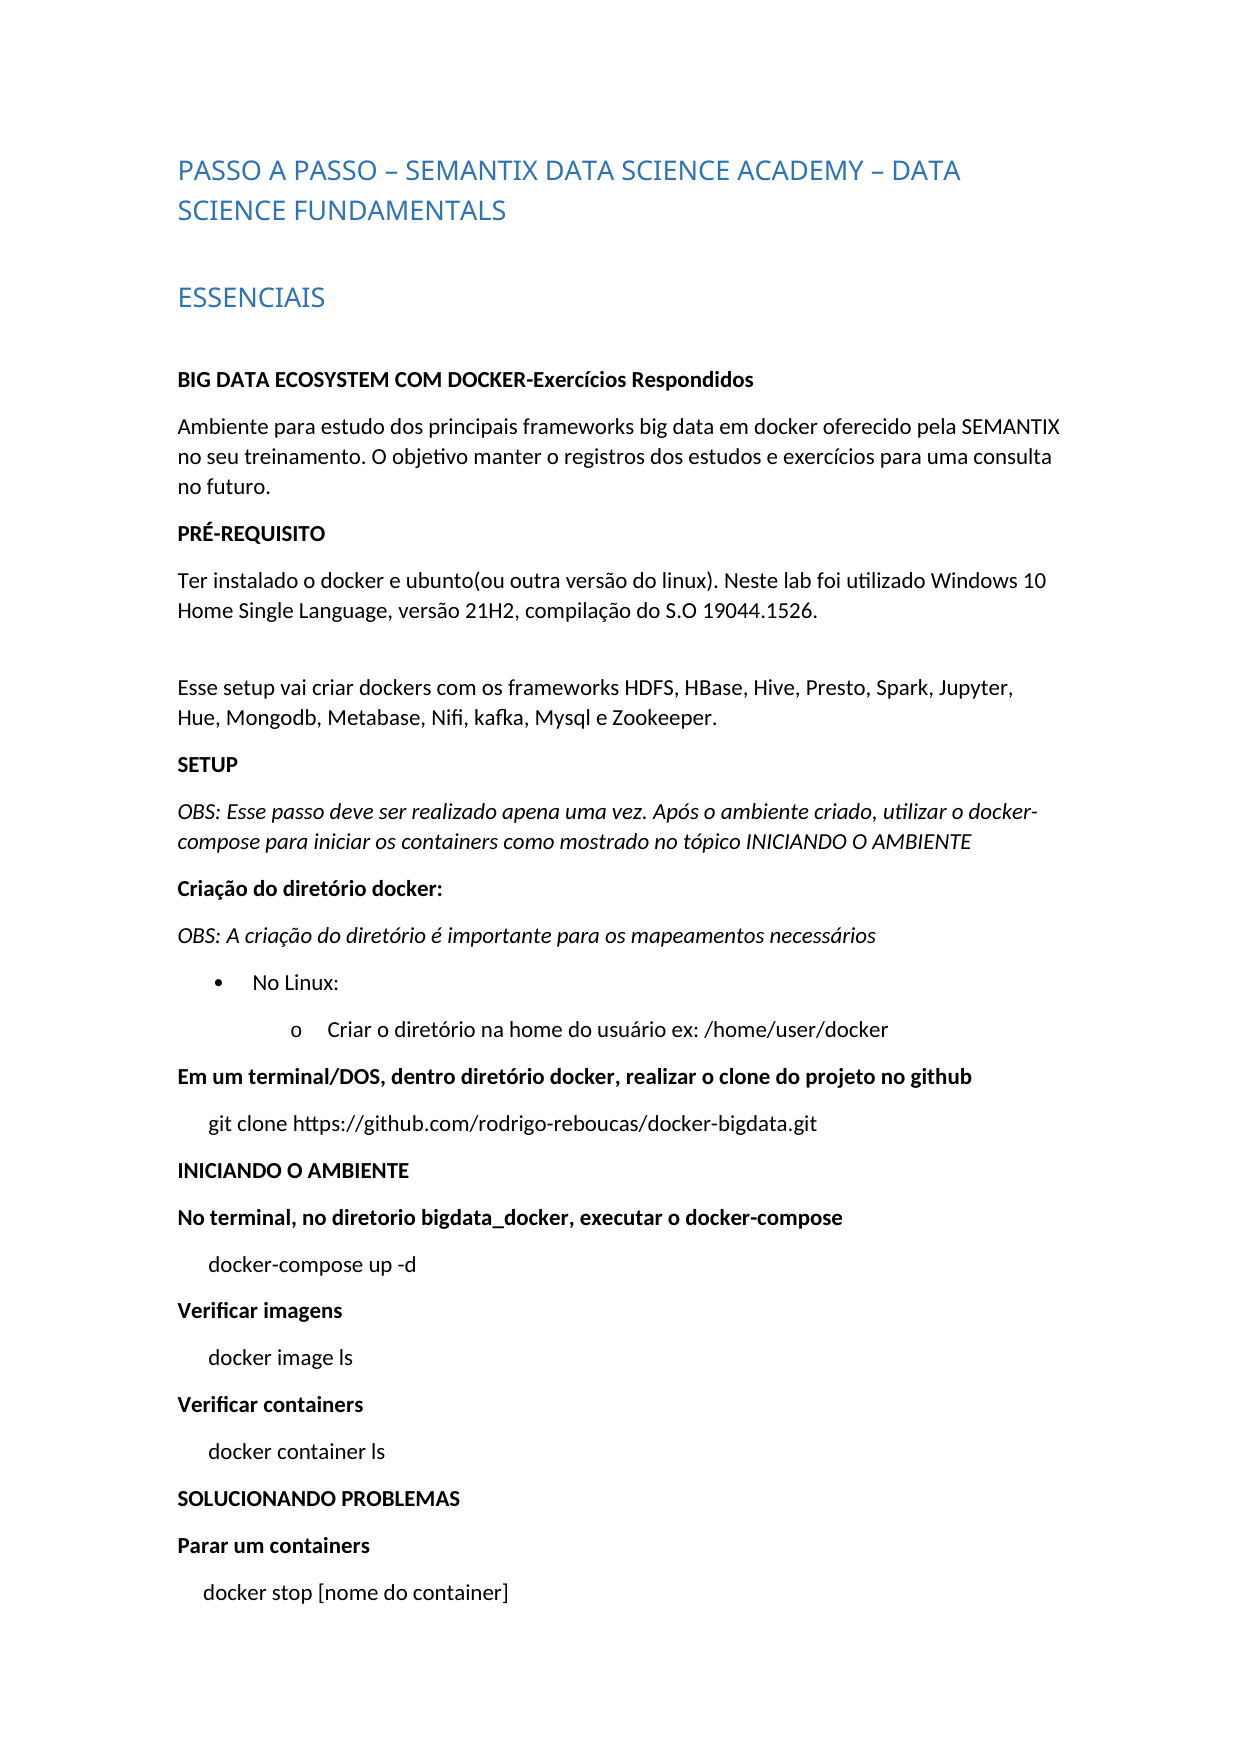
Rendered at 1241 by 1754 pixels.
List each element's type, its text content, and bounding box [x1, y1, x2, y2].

text Ambiente para estudo dos principais frameworks big data em docker oferecido pela SEMANTIX no seu treinamento. O objetivo manter o registros dos estudos e exercícios para uma consulta no futuro. [177, 412, 1063, 500]
text Verificar imagens [177, 1297, 1063, 1325]
text docker-compose up -d [177, 1250, 1063, 1278]
list No Linux: [215, 968, 1063, 996]
text BIG DATA ECOSYSTEM COM DOCKER-Exercícios Respondidos [177, 365, 1063, 393]
list Criar o diretório na home do usuário ex: /home/user/docker [290, 1015, 1063, 1043]
text No terminal, no diretorio bigdata_docker, executar o docker-compose [177, 1203, 1063, 1231]
text PRÉ-REQUISITO [177, 519, 1063, 547]
text Ter instalado o docker e ubunto(ou outra versão do linux). Neste lab foi utilizado Windows 10 Home Single Language, versão 21H2, compilação do S.O 19044.1526. [177, 566, 1063, 624]
text Verificar containers [177, 1390, 1063, 1418]
text SETUP [177, 750, 1063, 778]
text docker stop [nome do container] [177, 1578, 1063, 1606]
text SOLUCIONANDO PROBLEMAS [177, 1484, 1063, 1512]
text Esse setup vai criar dockers com os frameworks HDFS, HBase, Hive, Presto, Spark, Jupyter, Hue, Mongodb, Metabase, Nifi, kafka, Mysql e Zookeeper. [177, 643, 1063, 731]
text docker container ls [177, 1437, 1063, 1465]
subtitle ESSENCIAIS [177, 278, 1063, 315]
text OBS: Esse passo deve ser realizado apena uma vez. Após o ambiente criado, utilizar o docker-compose para iniciar os containers como mostrado no tópico INICIANDO O AMBIENTE [177, 797, 1063, 855]
text Criação do diretório docker: [177, 874, 1063, 902]
text docker image ls [177, 1343, 1063, 1372]
text OBS: A criação do diretório é importante para os mapeamentos necessários [177, 921, 1063, 949]
text git clone https://github.com/rodrigo-reboucas/docker-bigdata.git [177, 1109, 1063, 1137]
text INICIANDO O AMBIENTE [177, 1156, 1063, 1184]
subtitle PASSO A PASSO – SEMANTIX DATA SCIENCE ACADEMY – DATA SCIENCE FUNDAMENTALS [177, 152, 1063, 228]
text Em um terminal/DOS, dentro diretório docker, realizar o clone do projeto no github [177, 1062, 1063, 1090]
text Parar um containers [177, 1531, 1063, 1559]
